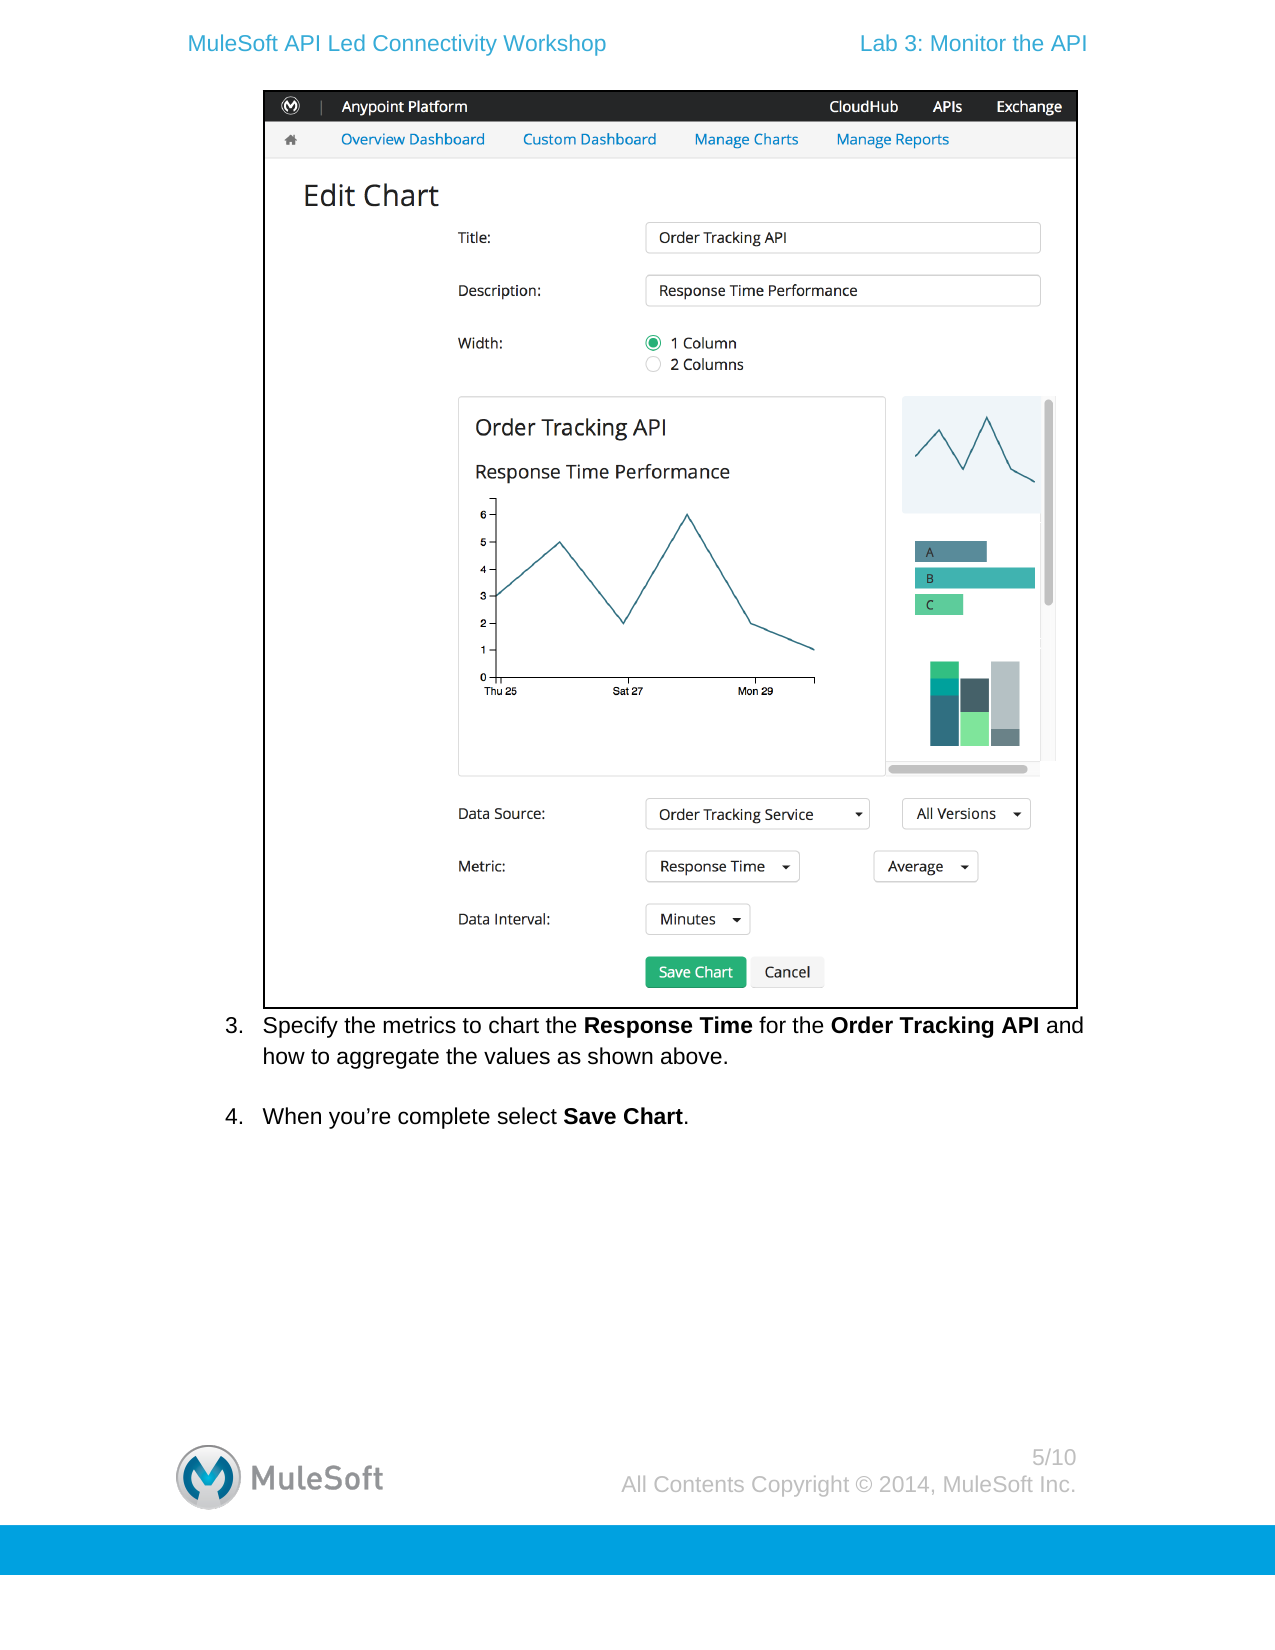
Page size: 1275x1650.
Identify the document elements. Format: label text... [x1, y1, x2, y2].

picture [265, 92, 1076, 1007]
list Specify the metrics to chart the Response Time for the Order Tracking API and how to aggregate the values as shown above. [225, 1012, 1087, 1069]
list When you’re complete select Save Chart. [225, 1103, 1087, 1129]
picture [176, 1444, 385, 1511]
